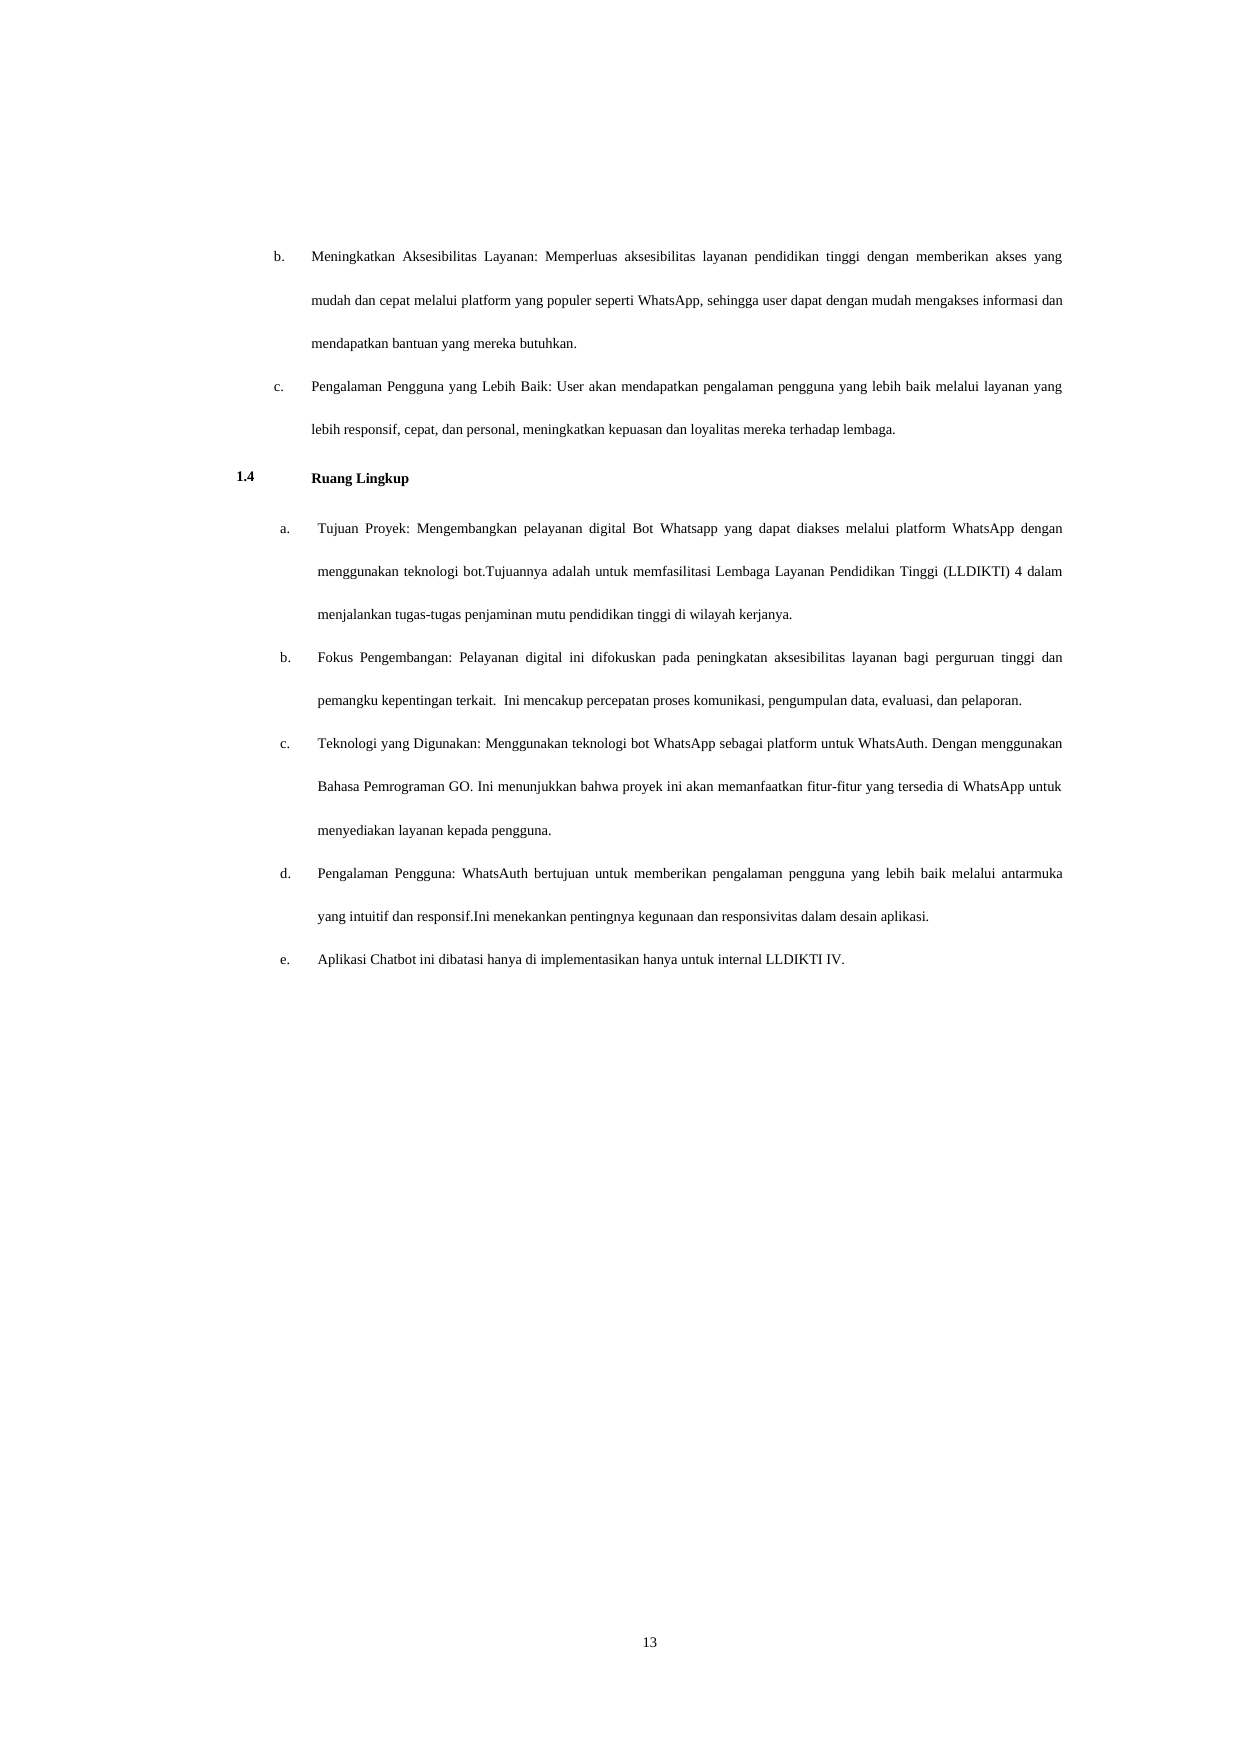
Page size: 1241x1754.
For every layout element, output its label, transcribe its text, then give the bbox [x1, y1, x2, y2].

list Pengalaman Pengguna yang Lebih Baik: User akan mendapatkan pengalaman pengguna yang lebih baik melalui layanan yang lebih responsif, cepat, dan personal, meningkatkan kepuasan dan loyalitas mereka terhadap lembaga. [274, 366, 1063, 437]
list Fokus Pengembangan: Pelayanan digital ini difokuskan pada peningkatan aksesibilitas layanan bagi perguruan tinggi dan pemangku kepentingan terkait. Ini mencakup percepatan proses komunikasi, pengumpulan data, evaluasi, dan pelaporan. [280, 637, 1063, 709]
list Aplikasi Chatbot ini dibatasi hanya di implementasikan hanya untuk internal LLDIKTI IV. [280, 939, 1063, 967]
list Pengalaman Pengguna: WhatsAuth bertujuan untuk memberikan pengalaman pengguna yang lebih baik melalui antarmuka yang intuitif dan responsif.Ini menekankan pentingnya kegunaan dan responsivitas dalam desain aplikasi. [280, 852, 1063, 924]
list Teknologi yang Digunakan: Menggunakan teknologi bot WhatsApp sebagai platform untuk WhatsAuth. Dengan menggunakan Bahasa Pemrograman GO. Ini menunjukkan bahwa proyek ini akan memanfaatkan fitur-fitur yang tersedia di WhatsApp untuk menyediakan layanan kepada pengguna. [280, 723, 1063, 838]
subtitle Ruang Lingkup [236, 458, 1063, 487]
list Meningkatkan Aksesibilitas Layanan: Memperluas aksesibilitas layanan pendidikan tinggi dengan memberikan akses yang mudah dan cepat melalui platform yang populer seperti WhatsApp, sehingga user dapat dengan mudah mengakses informasi dan mendapatkan bantuan yang mereka butuhkan. [274, 236, 1063, 351]
list Tujuan Proyek: Mengembangkan pelayanan digital Bot Whatsapp yang dapat diakses melalui platform WhatsApp dengan menggunakan teknologi bot.Tujuannya adalah untuk memfasilitasi Lembaga Layanan Pendidikan Tinggi (LLDIKTI) 4 dalam menjalankan tugas-tugas penjaminan mutu pendidikan tinggi di wilayah kerjanya. [280, 507, 1063, 622]
